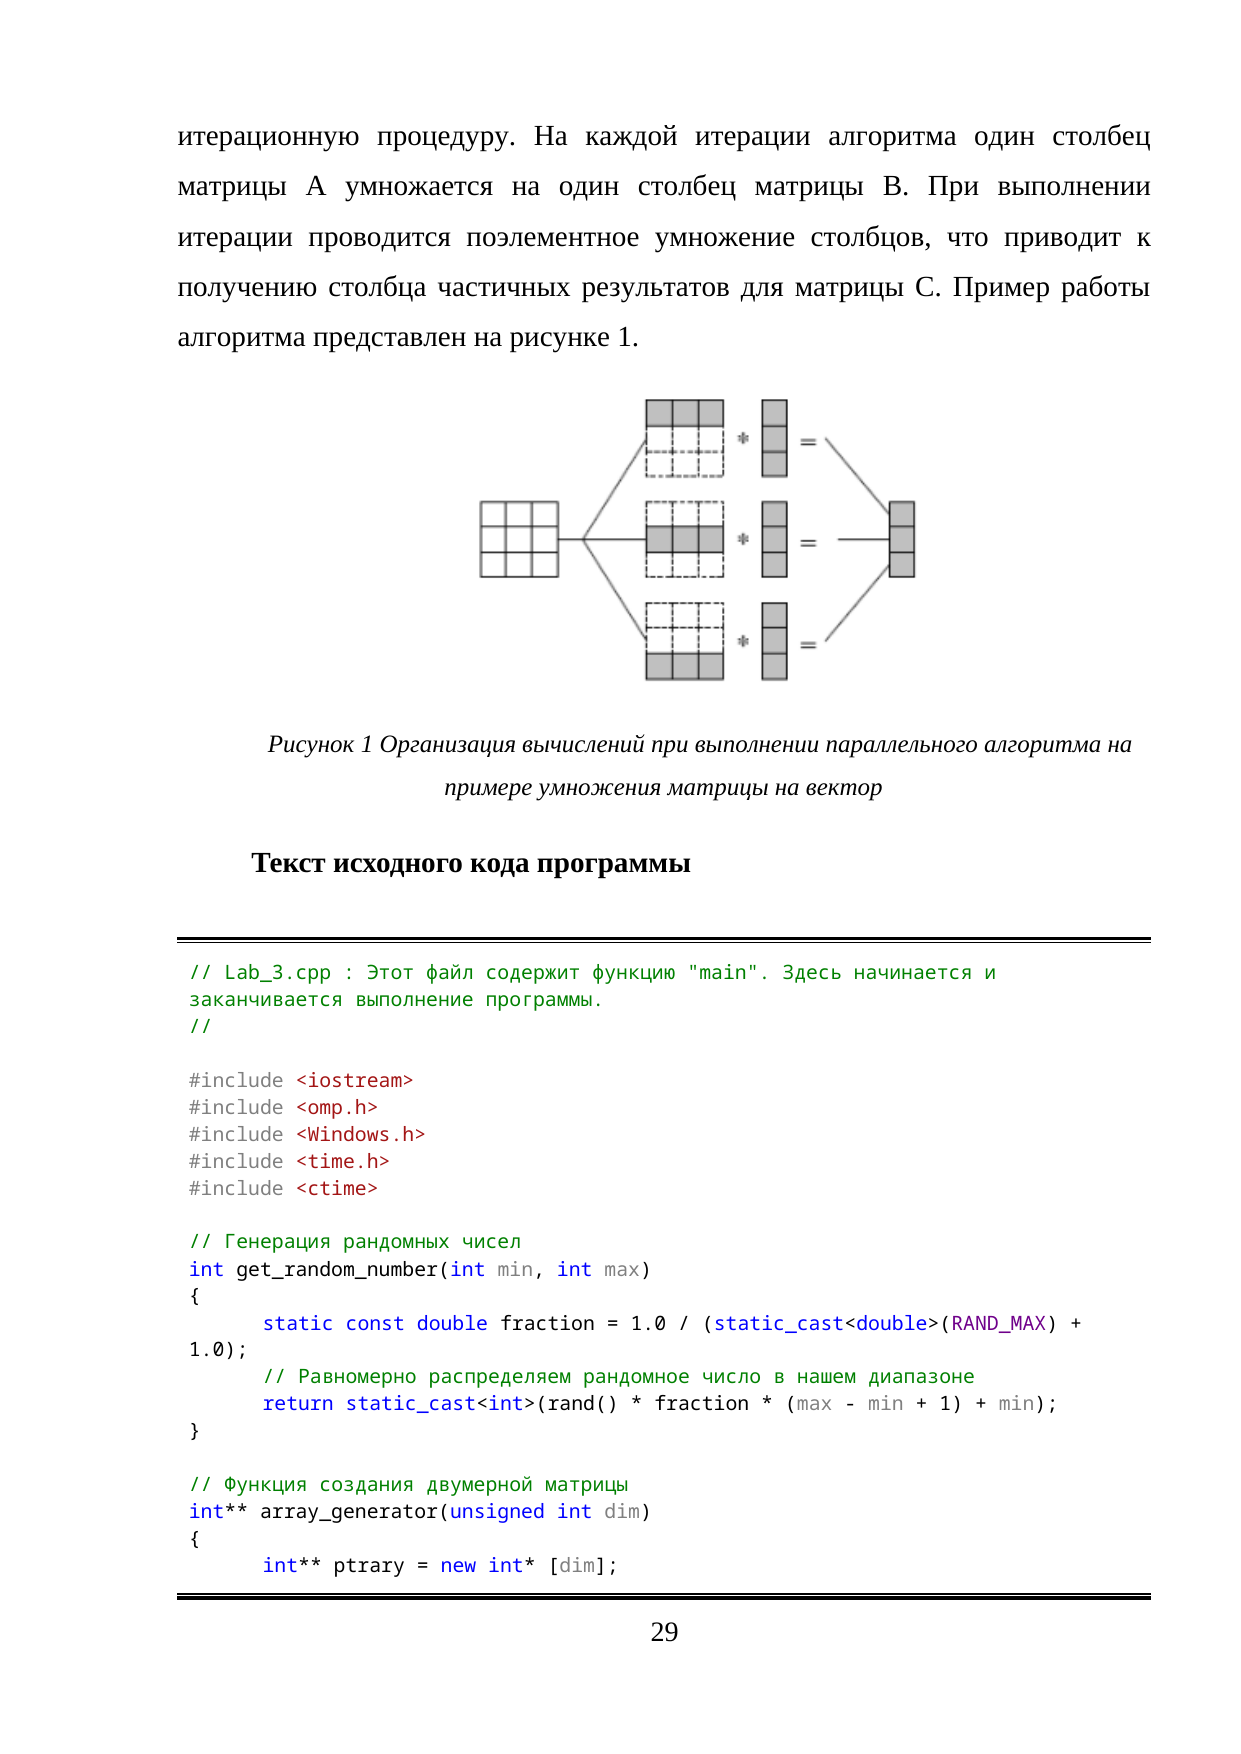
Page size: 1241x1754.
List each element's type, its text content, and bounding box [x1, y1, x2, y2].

subtitle Текст исходного кода программы [177, 845, 1152, 878]
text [177, 118, 1152, 353]
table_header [177, 943, 1151, 1593]
picture [292, 398, 1110, 686]
text Рисунок 1 Организация вычислений при выполнении параллельного алгоритма на примере умножения матрицы на вектор [177, 729, 1152, 801]
